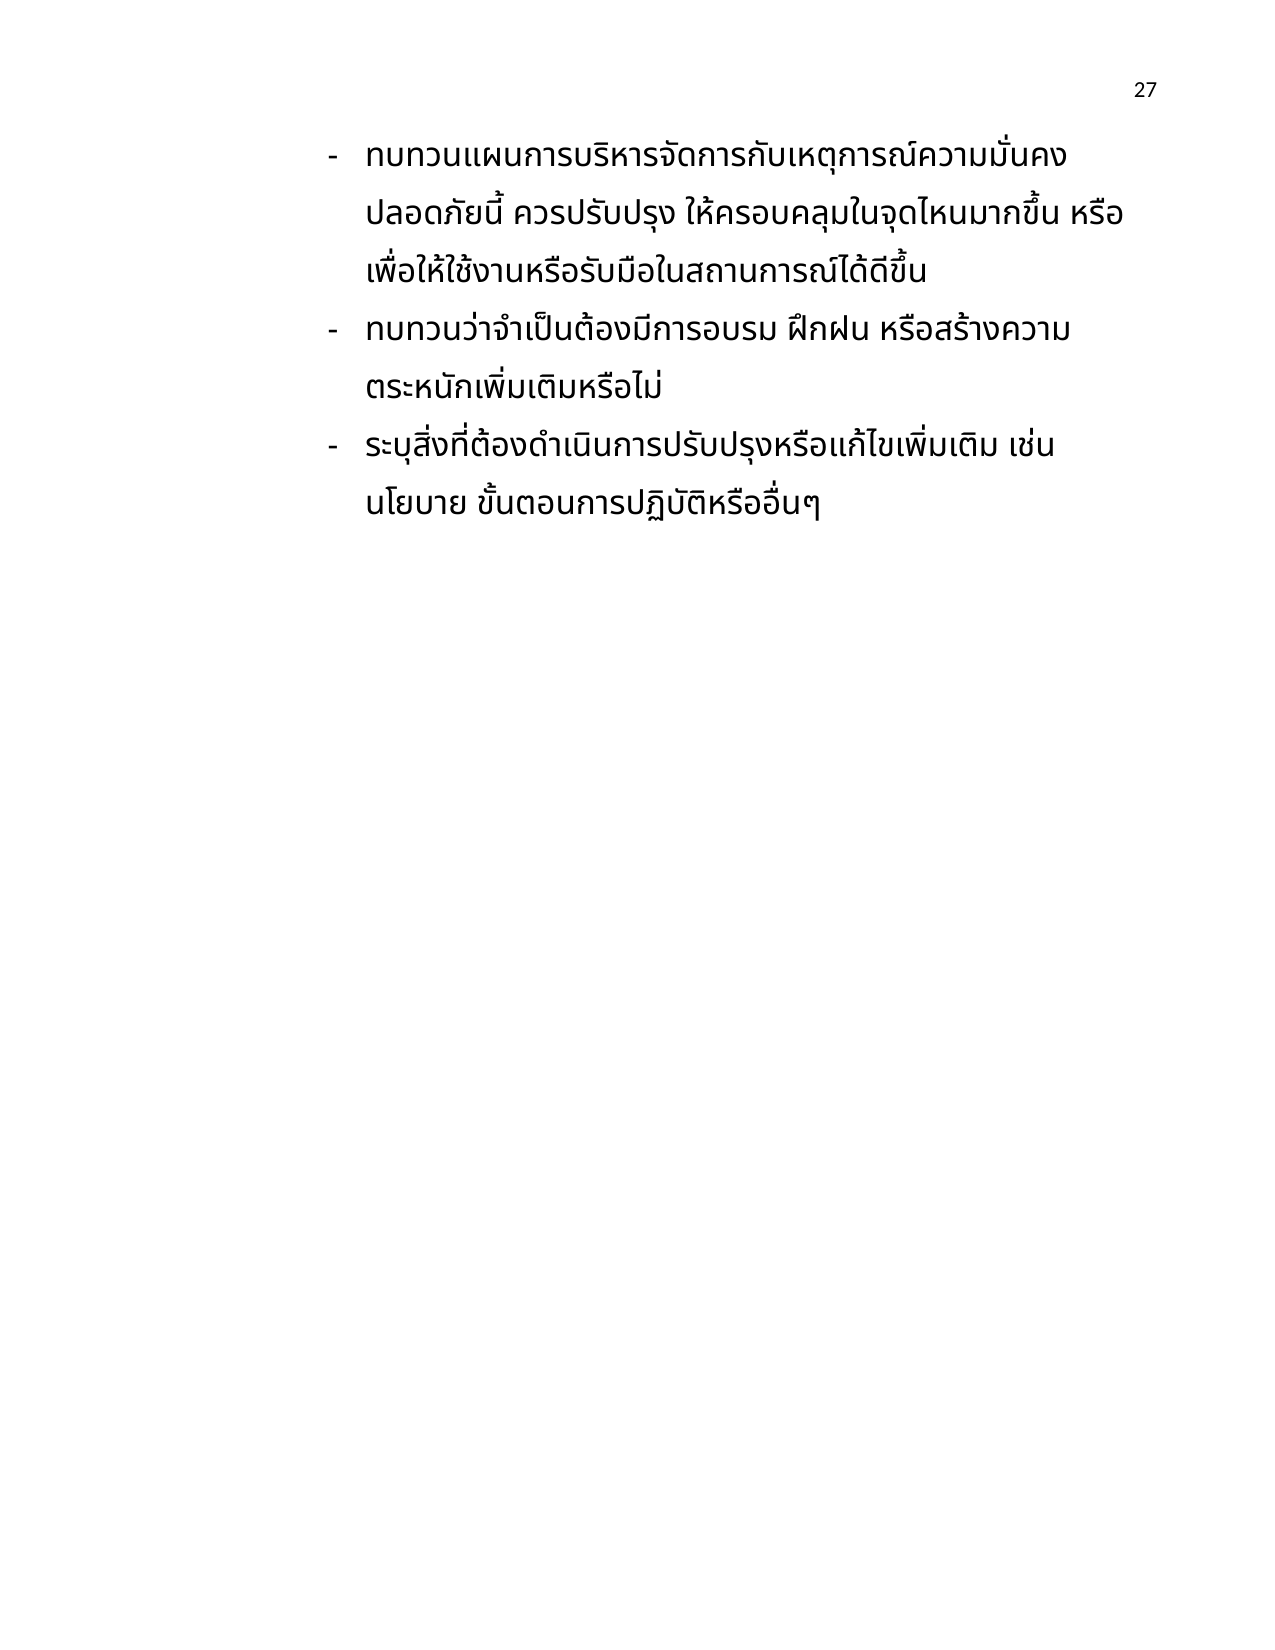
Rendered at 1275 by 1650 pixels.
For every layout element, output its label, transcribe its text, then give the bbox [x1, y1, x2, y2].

list ระบุสิ่งที่ต้องดำเนินการปรับปรุงหรือแก้ไขเพิ่มเติม เช่น นโยบาย ขั้นตอนการปฏิบัติหรืออื่นๆ [327, 421, 1157, 530]
list ทบทวนแผนการบริหารจัดการกับเหตุการณ์ความมั่นคงปลอดภัยนี้ ควรปรับปรุง ให้ครอบคลุมในจุดไหนมากขึ้น หรือเพื่อให้ใช้งานหรือรับมือในสถานการณ์ได้ดีขึ้น [327, 131, 1157, 298]
list ทบทวนว่าจำเป็นต้องมีการอบรม ฝึกฝน หรือสร้างความตระหนักเพิ่มเติมหรือไม่ [327, 305, 1157, 414]
